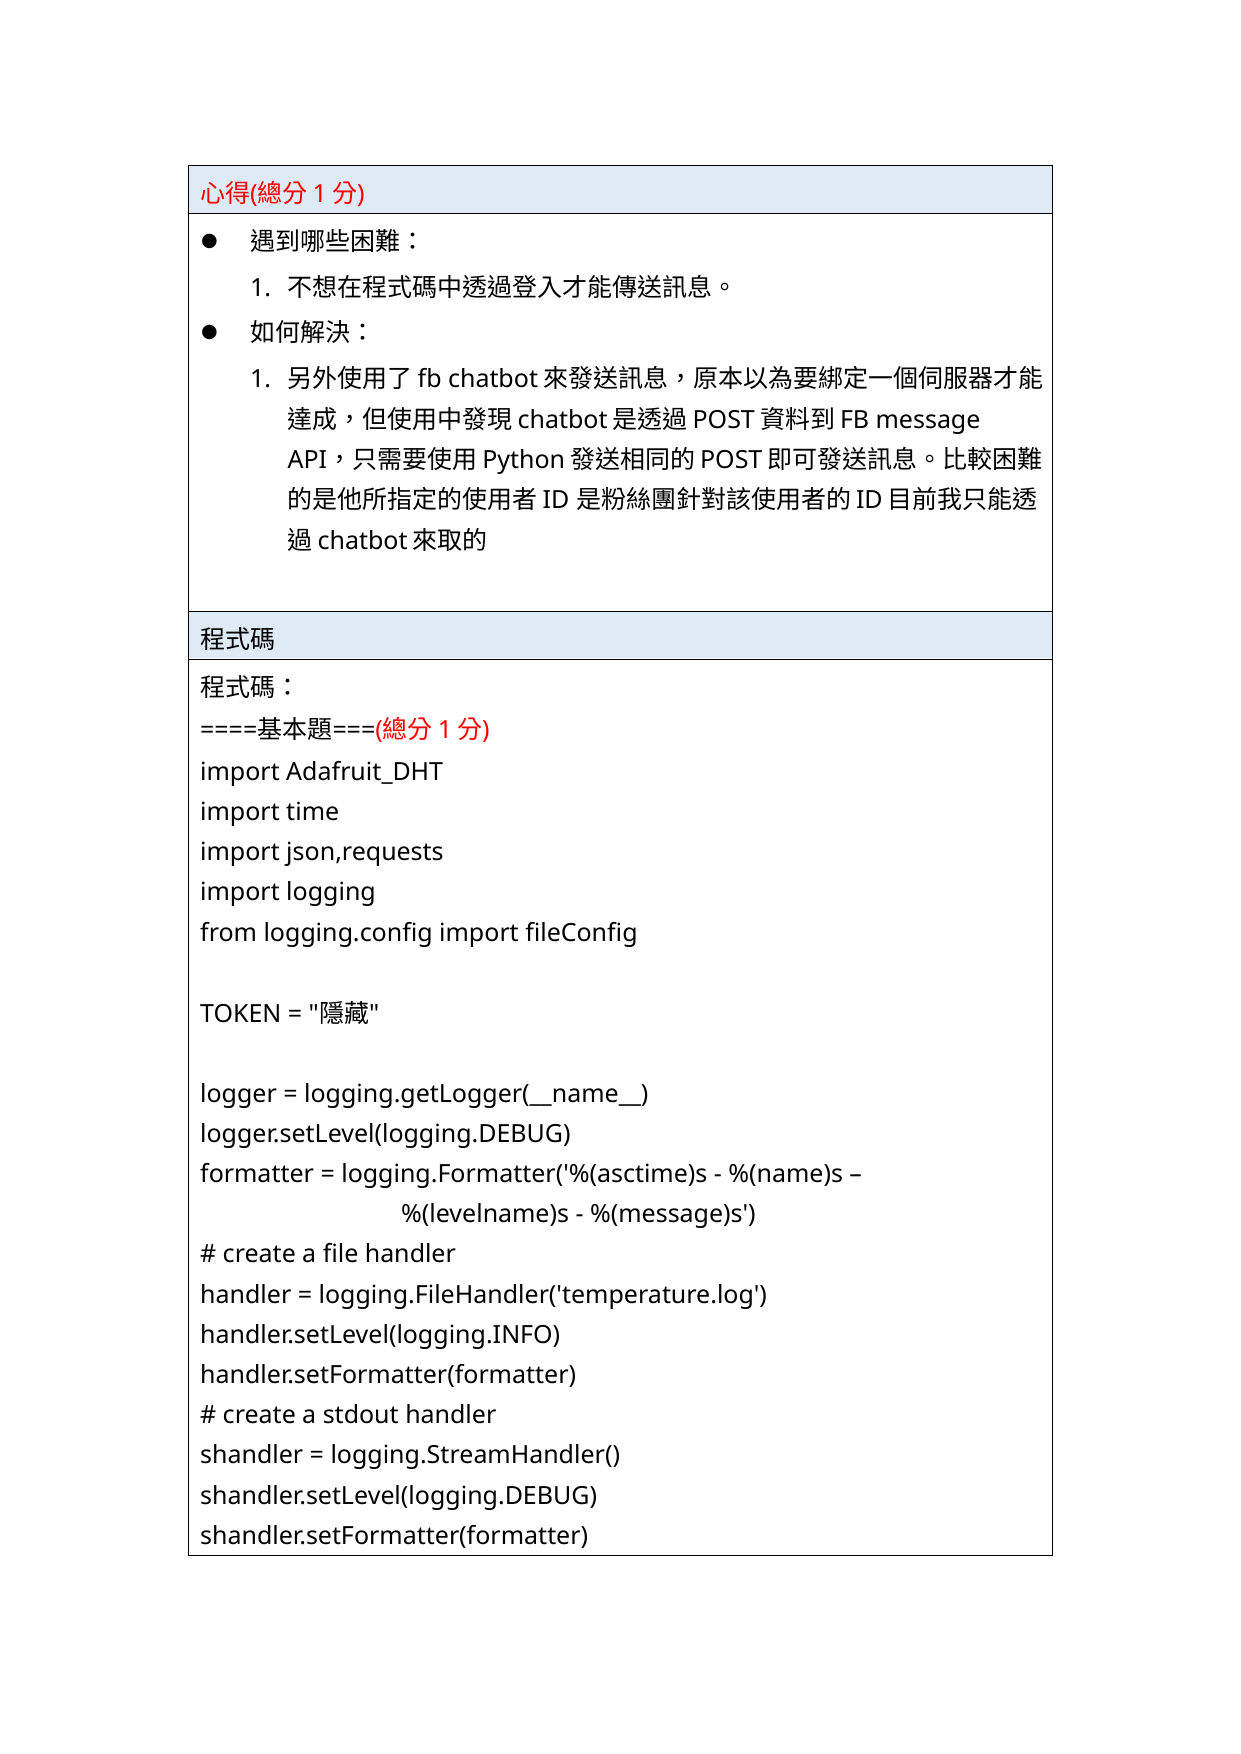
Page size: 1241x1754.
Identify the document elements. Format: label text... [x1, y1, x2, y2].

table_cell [189, 660, 1052, 1555]
table_cell 程式碼 [189, 612, 1052, 658]
table_cell 遇到哪些困難： 不想在程式碼中透過登入才能傳送訊息。 如何解決： 另外使用了fb chatbot來發送訊息，原本以為要綁定一個伺服器才能達成，但使用中發現chatbot是透過POST資料到FB message API，只需要使用Python發送相同的POST即可發送訊息。比較困難的是他所指定的使用者ID 是粉絲團針對該使用者的ID目前我只能透過chatbot來取的 [189, 214, 1052, 611]
table_cell 心得(總分1分) [189, 166, 1052, 213]
